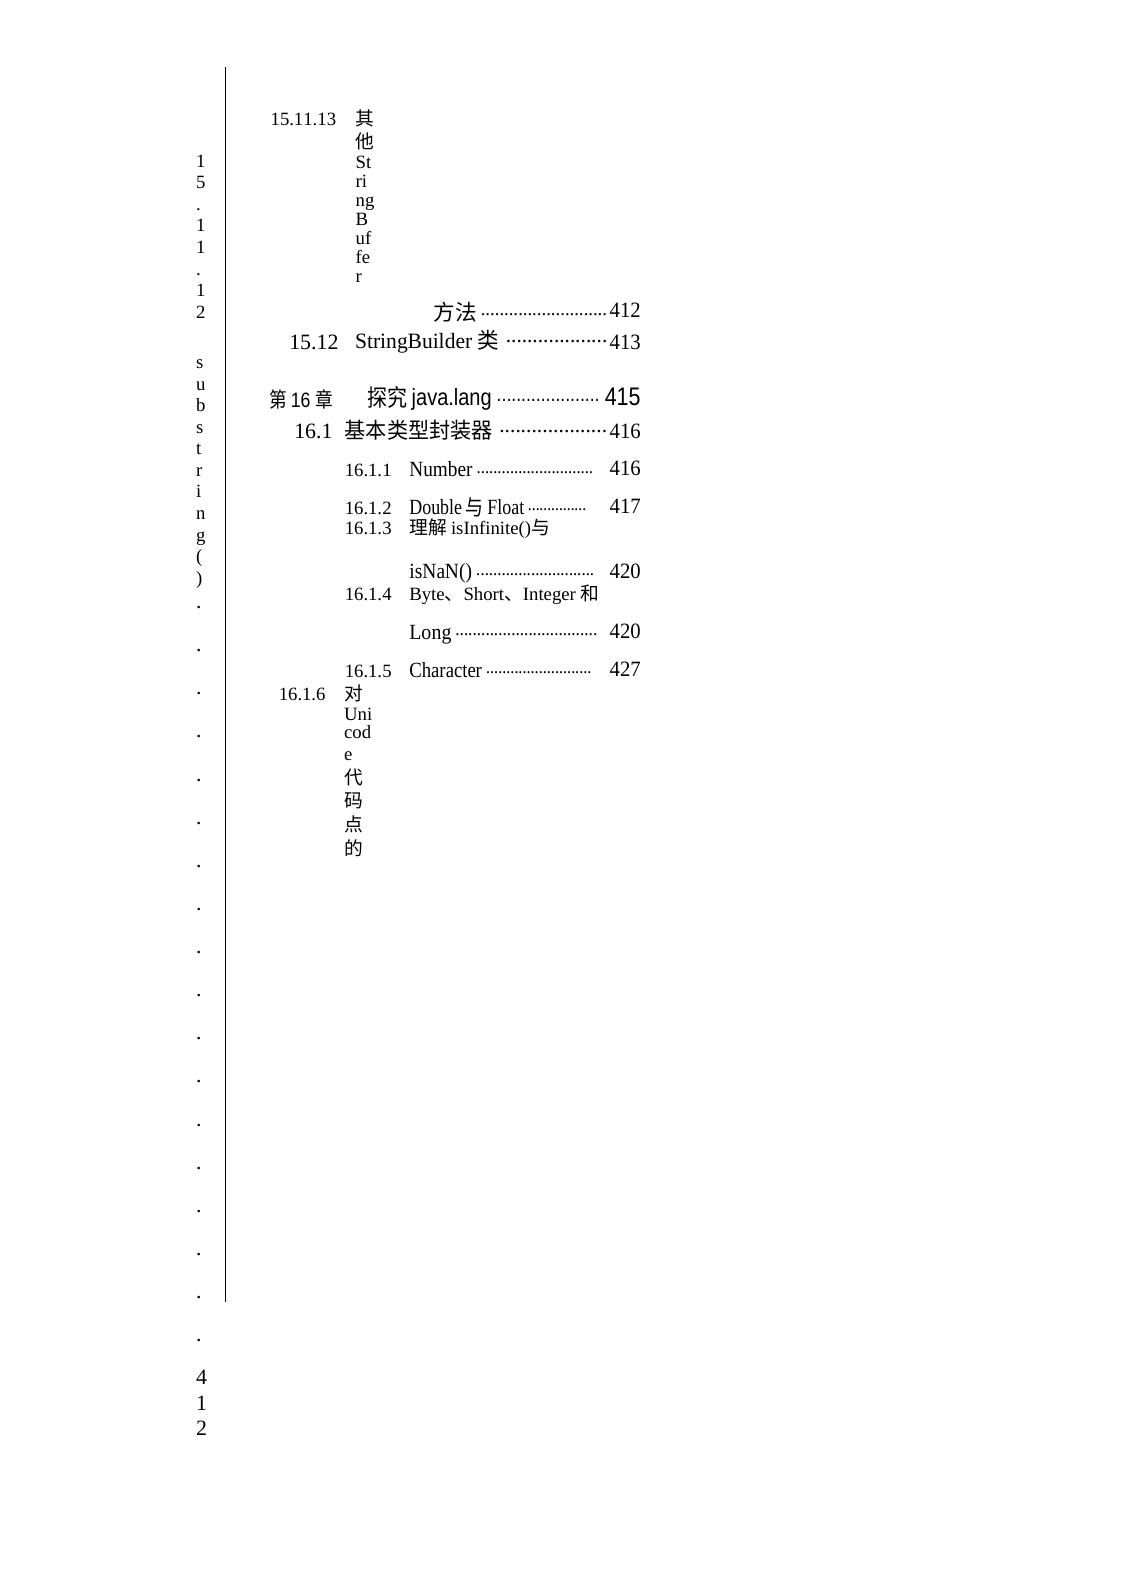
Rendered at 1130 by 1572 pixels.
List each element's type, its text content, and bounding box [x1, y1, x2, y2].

list 对 Unicode 代码点的 [344, 682, 375, 861]
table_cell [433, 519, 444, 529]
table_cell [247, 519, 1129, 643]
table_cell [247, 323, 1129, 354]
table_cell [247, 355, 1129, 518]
list 其他 StringBuffer [355, 107, 375, 286]
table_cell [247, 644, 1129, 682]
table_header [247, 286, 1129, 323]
